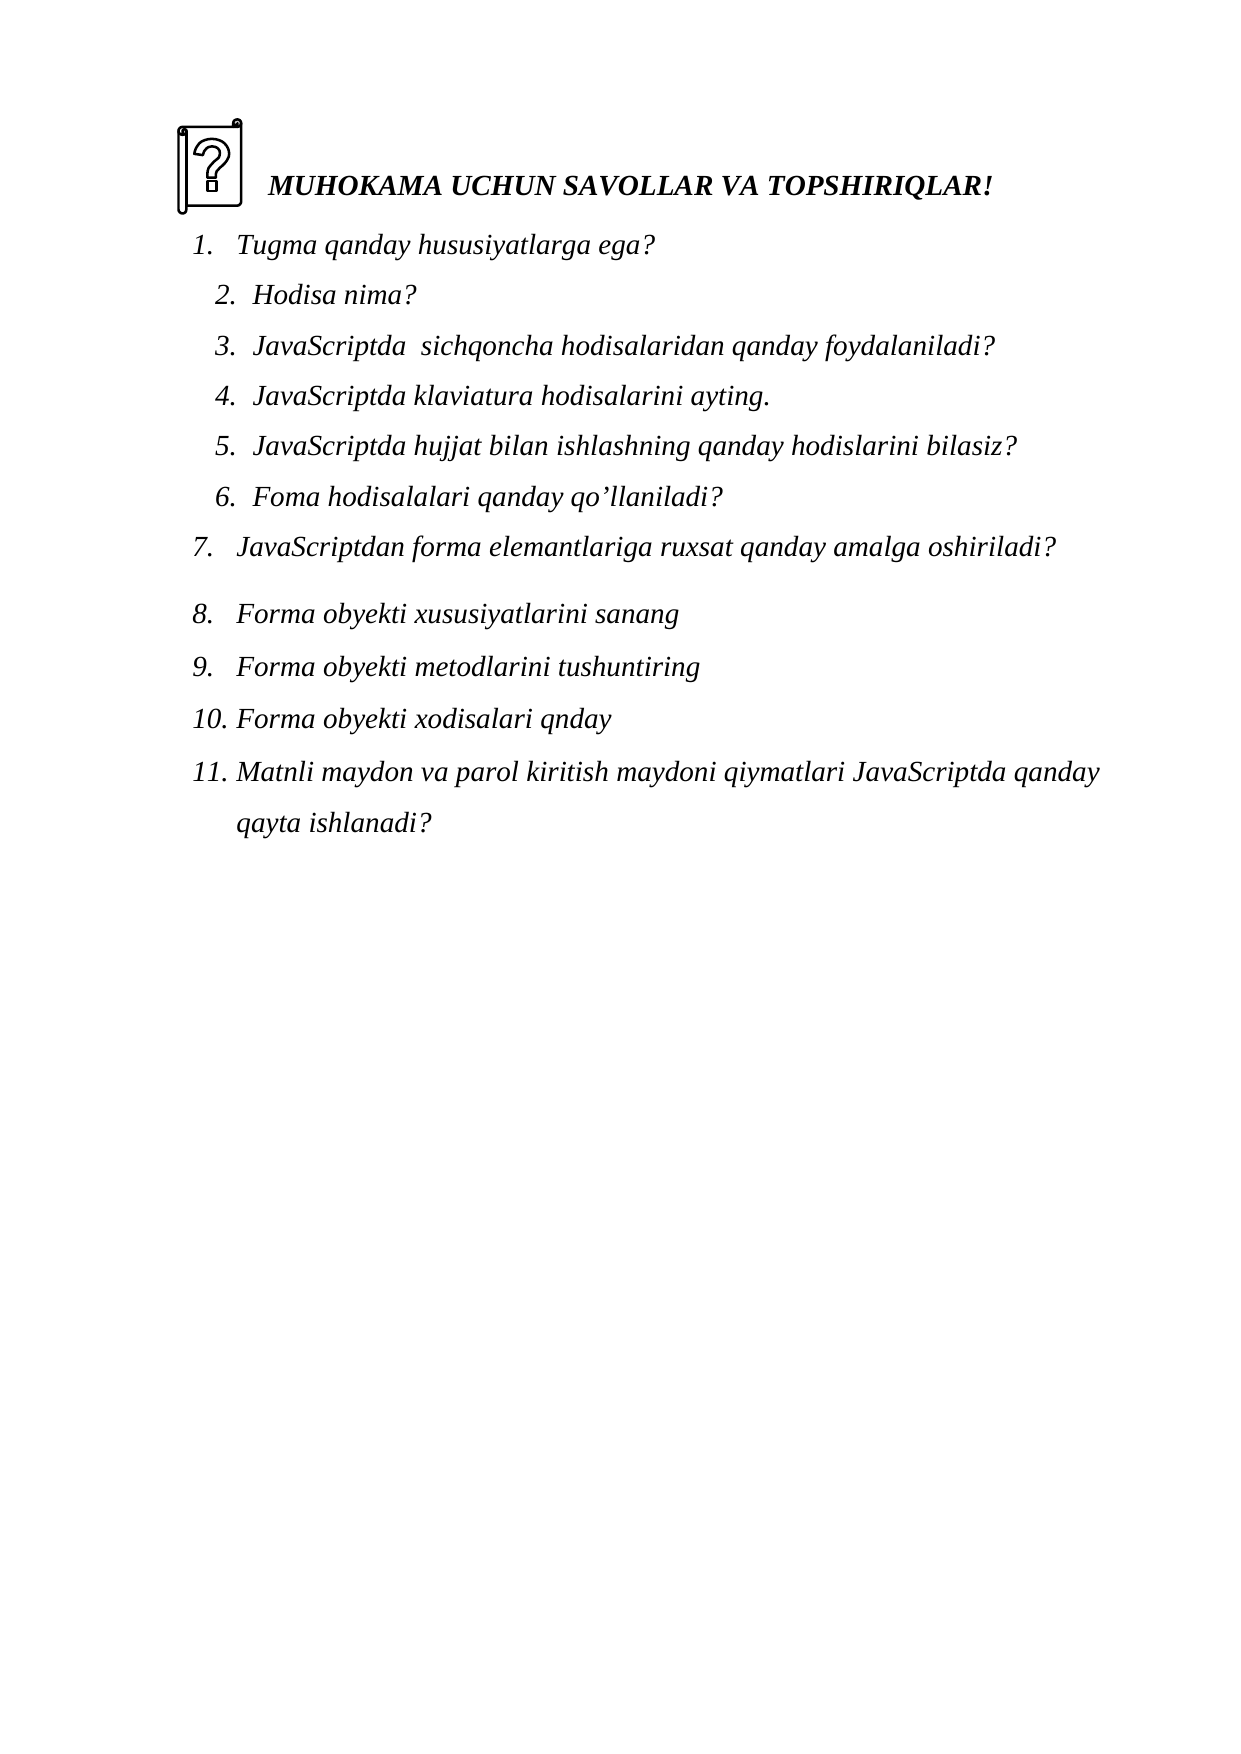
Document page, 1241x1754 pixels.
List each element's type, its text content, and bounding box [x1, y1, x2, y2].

list Forma obyekti metodlarini tushuntiring [192, 649, 1152, 682]
table_header [166, 118, 257, 227]
list JavaScriptda sichqoncha hodisalaridan qanday foydalaniladi? [215, 328, 1152, 361]
list Foma hodisalalari qanday qo’llaniladi? [215, 479, 1152, 512]
list Hodisa nima? [215, 277, 1152, 311]
list JavaScriptda klaviatura hodisalarini ayting. [215, 378, 1152, 412]
list Forma obyekti xodisalari qnday [192, 702, 1152, 735]
list JavaScriptda hujjat bilan ishlashning qanday hodislarini bilasiz? [215, 428, 1152, 462]
list Tugma qanday hususiyatlarga ega? [192, 227, 1152, 261]
table_header MUHOKAMA UCHUN SAVOLLAR VA TOPSHIRIQLAR! [257, 118, 1140, 227]
list JavaScriptdan forma elemantlariga ruxsat qanday amalga oshiriladi? [192, 529, 1152, 563]
list Matnli maydon va parol kiritish maydoni qiymatlari JavaScriptda qanday qayta ishlanadi? [192, 754, 1152, 838]
list Forma obyekti xususiyatlarini sanang [192, 596, 1152, 629]
